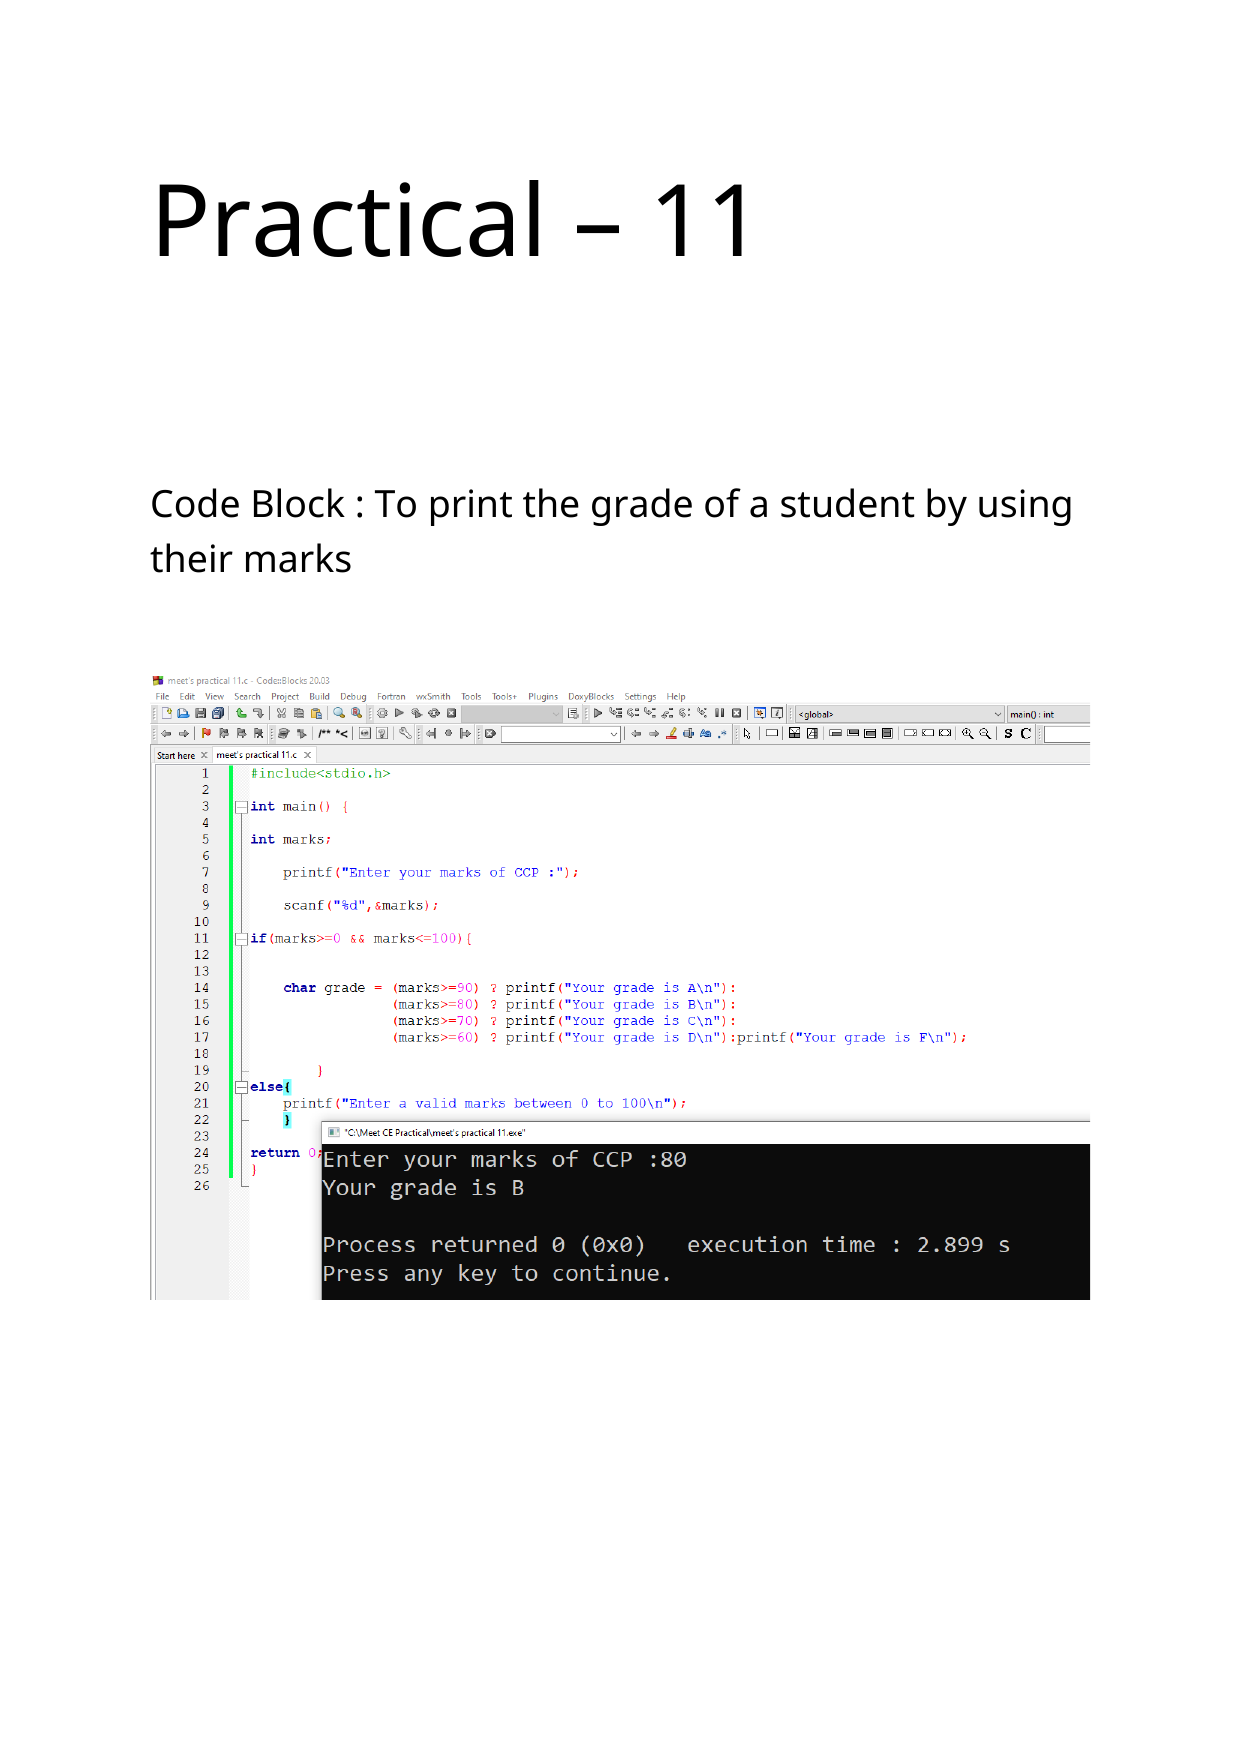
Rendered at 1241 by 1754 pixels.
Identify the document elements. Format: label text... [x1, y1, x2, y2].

text Code Block : To print the grade of a student by using their marks [150, 477, 1090, 584]
picture [150, 676, 1091, 1300]
text Practical – 11 [150, 150, 1090, 286]
